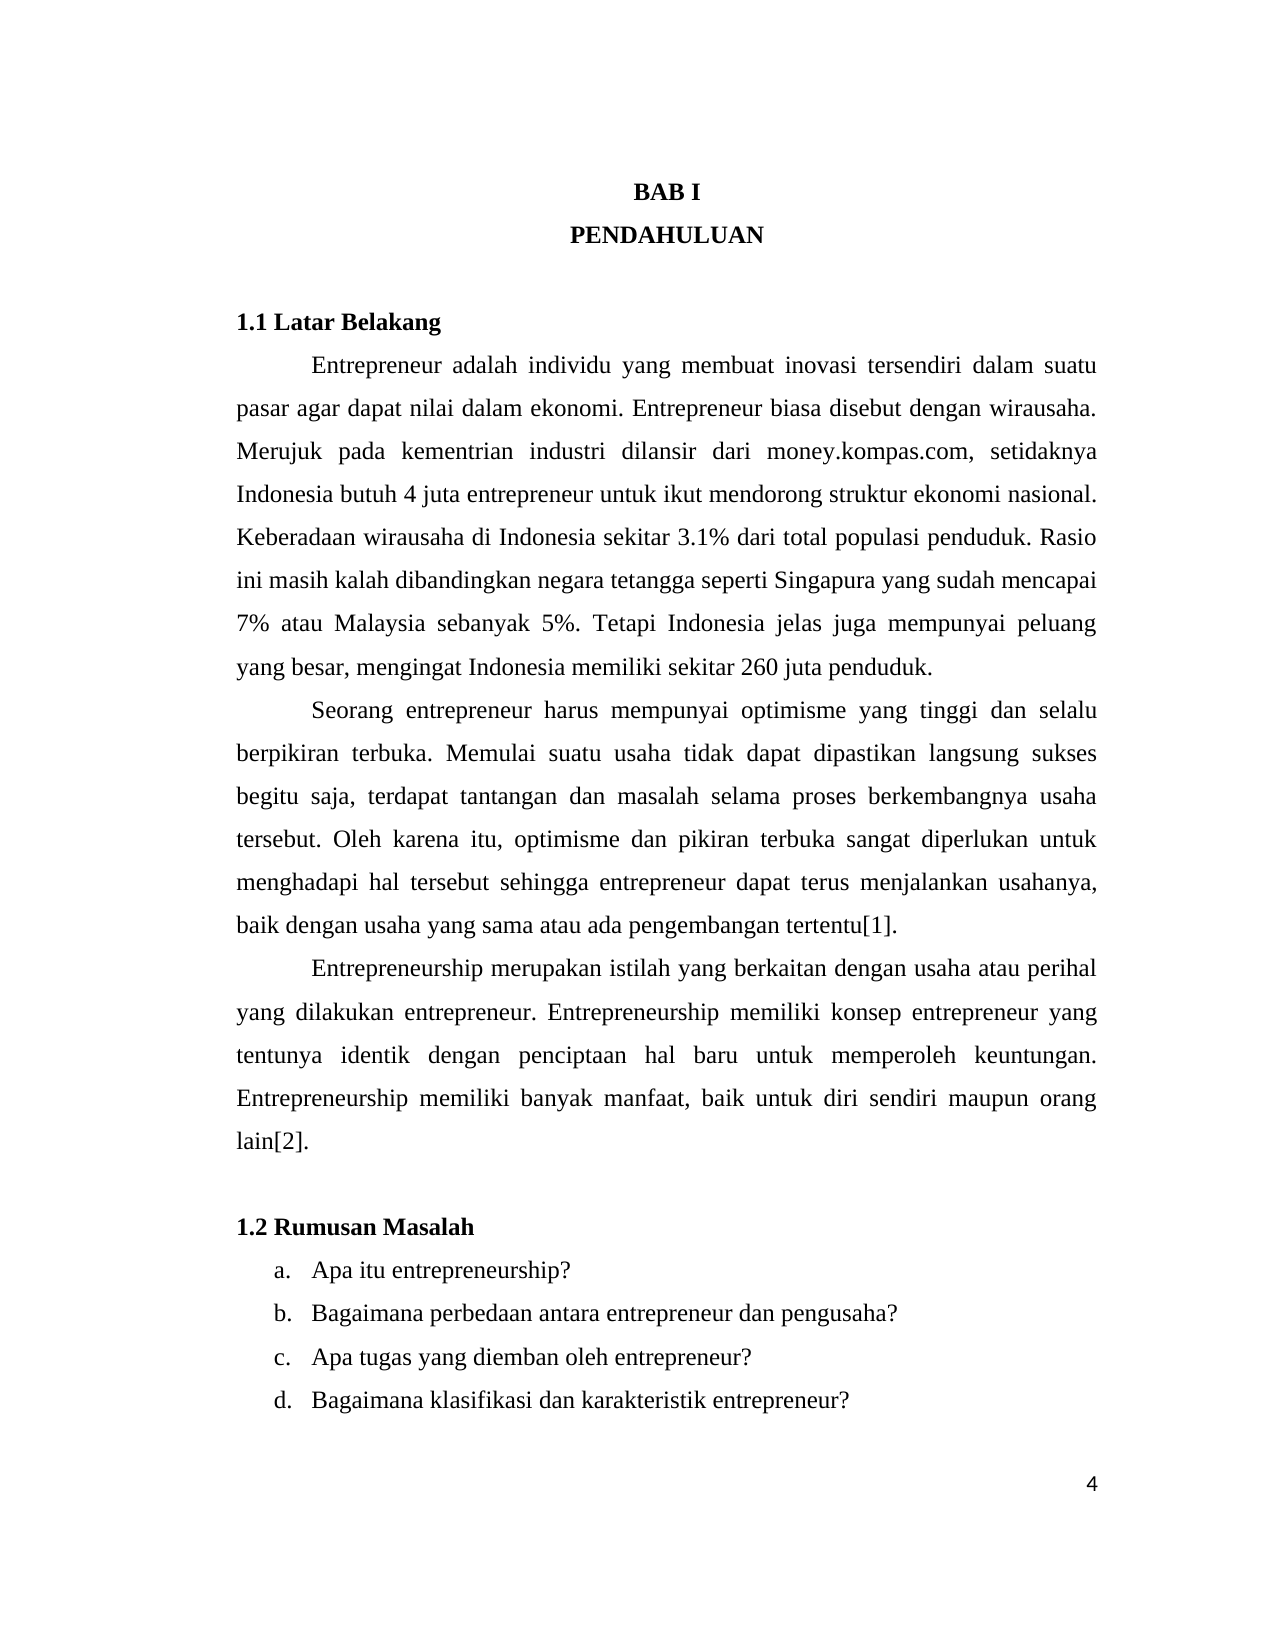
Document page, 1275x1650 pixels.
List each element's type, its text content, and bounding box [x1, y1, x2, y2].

text Seorang entrepreneur harus mempunyai optimisme yang tinggi dan selalu berpikiran terbuka. Memulai suatu usaha tidak dapat dipastikan langsung sukses begitu saja, terdapat tantangan dan masalah selama proses berkembangnya usaha tersebut. Oleh karena itu, optimisme dan pikiran terbuka sangat diperlukan untuk menghadapi hal tersebut sehingga entrepreneur dapat terus menjalankan usahanya, baik dengan usaha yang sama atau ada pengembangan tertentu[1]. [236, 695, 1098, 939]
list Bagaimana klasifikasi dan karakteristik entrepreneur? [274, 1385, 1098, 1413]
text Entrepreneurship merupakan istilah yang berkaitan dengan usaha atau perihal yang dilakukan entrepreneur. Entrepreneurship memiliki konsep entrepreneur yang tentunya identik dengan penciptaan hal baru untuk memperoleh keuntungan. Entrepreneurship memiliki banyak manfaat, baik untuk diri sendiri maupun orang lain[2]. [236, 953, 1098, 1155]
list Rumusan Masalah [236, 1212, 1098, 1241]
text Entrepreneur adalah individu yang membuat inovasi tersendiri dalam suatu pasar agar dapat nilai dalam ekonomi. Entrepreneur biasa disebut dengan wirausaha. Merujuk pada kementrian industri dilansir dari money.kompas.com, setidaknya Indonesia butuh 4 juta entrepreneur untuk ikut mendorong struktur ekonomi nasional. Keberadaan wirausaha di Indonesia sekitar 3.1% dari total populasi penduduk. Rasio ini masih kalah dibandingkan negara tetangga seperti Singapura yang sudah mencapai 7% atau Malaysia sebanyak 5%. Tetapi Indonesia jelas juga mempunyai peluang yang besar, mengingat Indonesia memiliki sekitar 260 juta penduduk. [236, 350, 1098, 680]
list Latar Belakang [236, 307, 1098, 335]
list Bagaimana perbedaan antara entrepreneur dan pengusaha? [274, 1298, 1098, 1327]
list Apa itu entrepreneurship? [274, 1255, 1098, 1284]
list Apa tugas yang diemban oleh entrepreneur? [274, 1342, 1098, 1370]
text BAB I [236, 177, 1098, 206]
text PENDAHULUAN [236, 220, 1098, 249]
